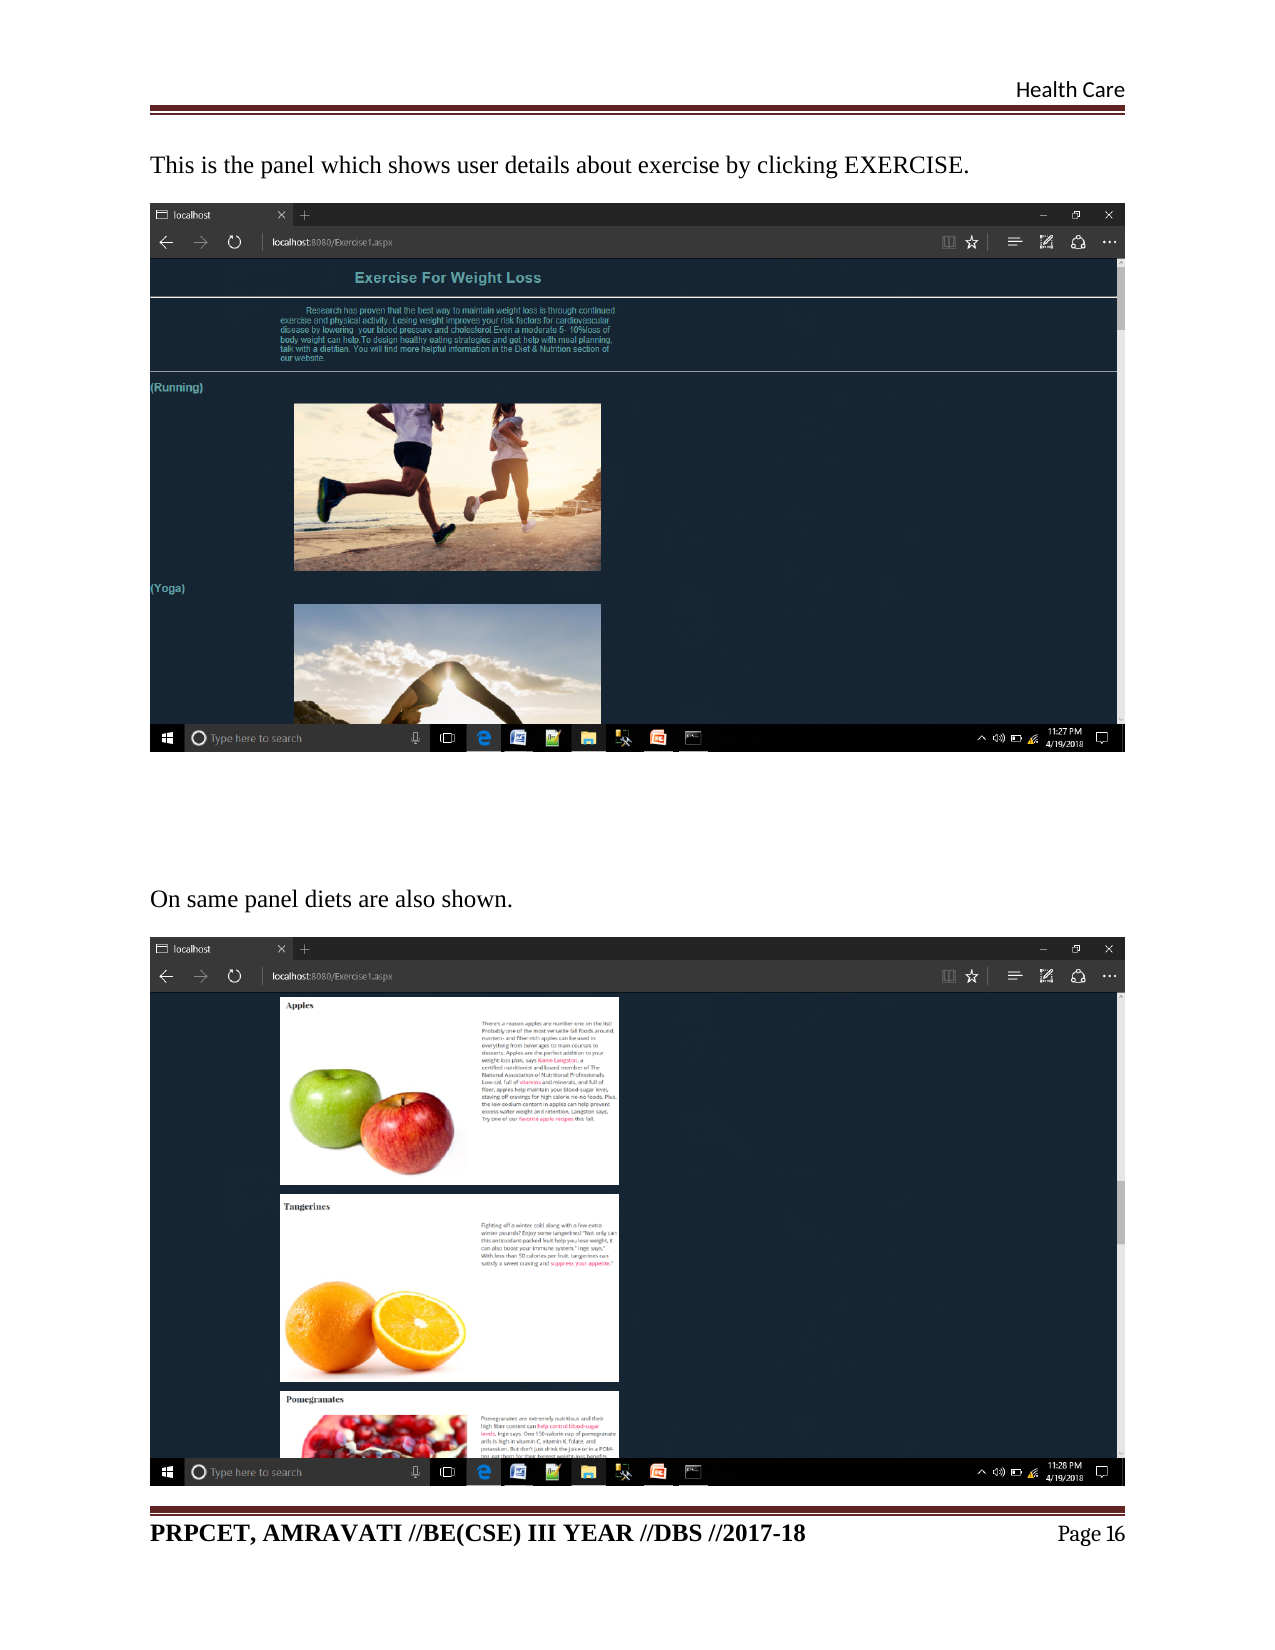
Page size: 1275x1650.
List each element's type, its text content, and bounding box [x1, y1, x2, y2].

picture [150, 937, 1125, 1486]
text On same panel diets are also shown. [150, 884, 1125, 913]
text This is the panel which shows user details about exercise by clicking EXERCISE. [150, 150, 1125, 179]
picture [150, 203, 1125, 752]
